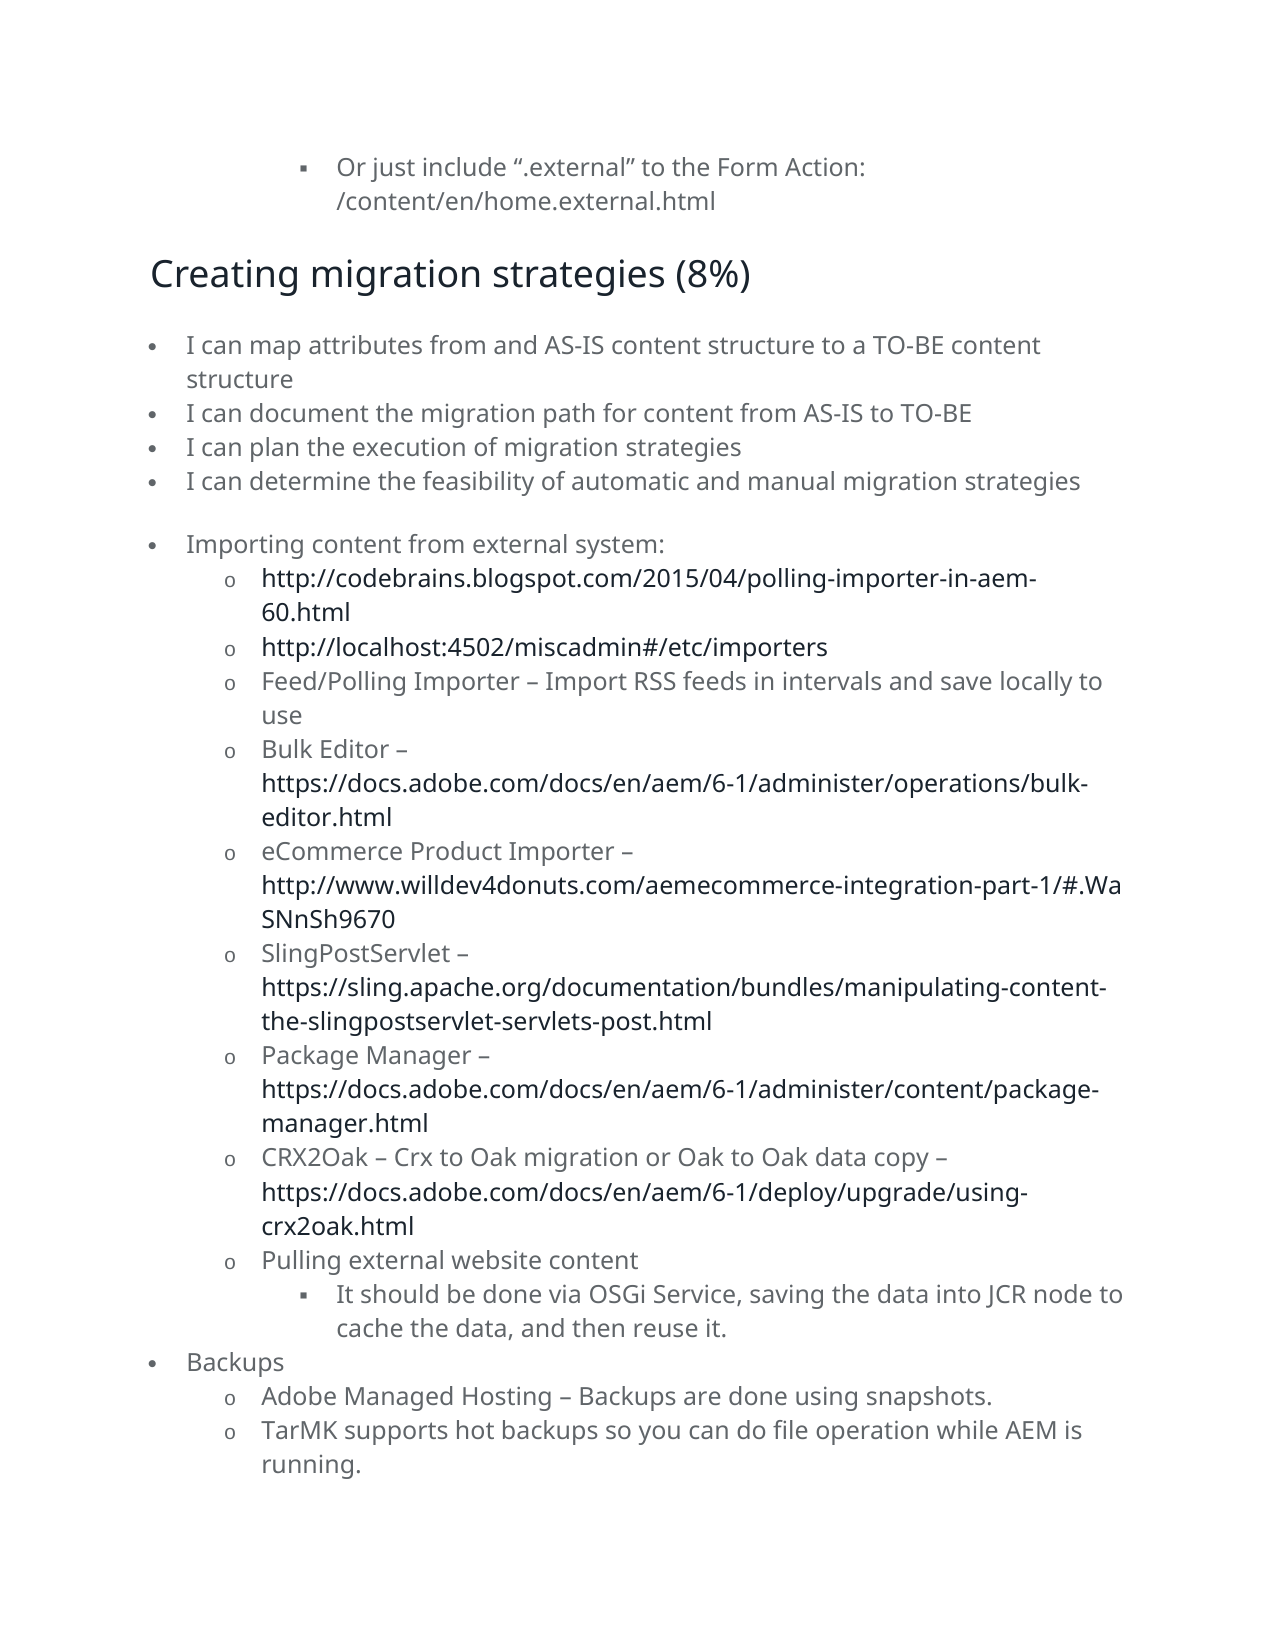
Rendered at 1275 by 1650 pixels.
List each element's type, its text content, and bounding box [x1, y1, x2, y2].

list I can map attributes from and AS-IS content structure to a TO-BE content structure [148, 327, 1125, 396]
list Package Manager – https://docs.adobe.com/docs/en/aem/6-1/administer/content/package-manager.html [223, 1038, 1125, 1140]
list It should be done via OSGi Service, saving the data into JCR node to cache the data, and then reuse it. [298, 1276, 1125, 1344]
list SlingPostServlet – https://sling.apache.org/documentation/bundles/manipulating-content-the-slingpostservlet-servlets-post.html [223, 936, 1125, 1038]
list http://codebrains.blogspot.com/2015/04/polling-importer-in-aem-60.html [223, 561, 1125, 629]
list Backups [148, 1344, 1125, 1378]
list Feed/Polling Importer – Import RSS feeds in intervals and save locally to use [223, 663, 1125, 731]
list I can document the migration path for content from AS-IS to TO-BE [148, 396, 1125, 430]
list http://localhost:4502/miscadmin#/etc/importers [223, 629, 1125, 663]
list TarMK supports hot backups so you can do file operation while AEM is running. [223, 1413, 1125, 1481]
list I can plan the execution of migration strategies [148, 430, 1125, 464]
list Adobe Managed Hosting – Backups are done using snapshots. [223, 1378, 1125, 1413]
list Importing content from external system: [148, 527, 1125, 561]
list Or just include “.external” to the Form Action: /content/en/home.external.html [298, 150, 1125, 218]
subtitle Creating migration strategies (8%) [150, 247, 1125, 298]
list eCommerce Product Importer – http://www.willdev4donuts.com/aemecommerce-integration-part-1/#.WaSNnSh9670 [223, 833, 1125, 936]
list I can determine the feasibility of automatic and manual migration strategies [148, 464, 1125, 498]
list Pulling external website content [223, 1242, 1125, 1276]
list Bulk Editor – https://docs.adobe.com/docs/en/aem/6-1/administer/operations/bulk-editor.html [223, 731, 1125, 833]
list CRX2Oak – Crx to Oak migration or Oak to Oak data copy – https://docs.adobe.com/docs/en/aem/6-1/deploy/upgrade/using-crx2oak.html [223, 1140, 1125, 1242]
